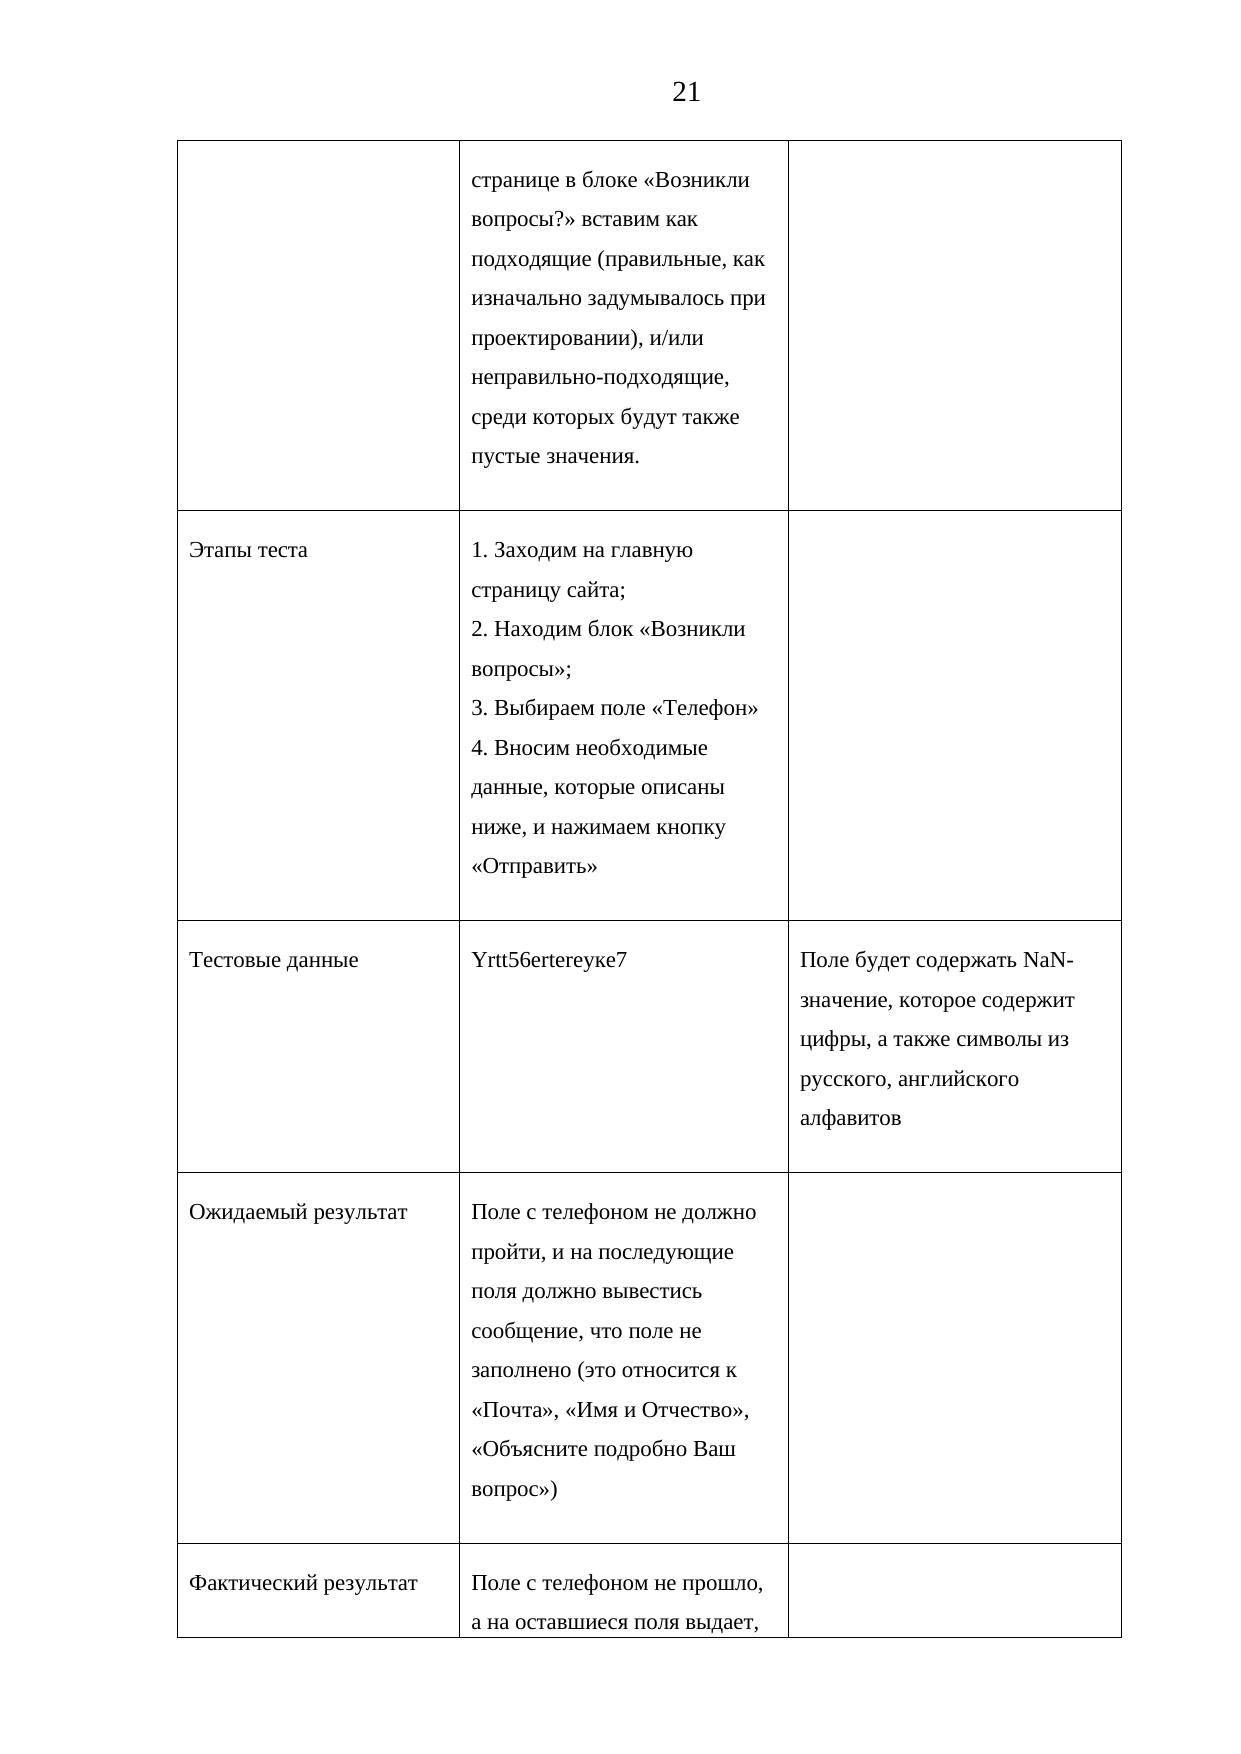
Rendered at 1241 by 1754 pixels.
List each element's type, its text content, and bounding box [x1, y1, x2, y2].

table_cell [460, 1544, 788, 1637]
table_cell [178, 1544, 459, 1637]
table_cell Тестовые данные [178, 921, 459, 1172]
table_cell [789, 1544, 1121, 1637]
table_cell 1. Заходим на главную страницу сайта; 2. Находим блок «Возникли вопросы»; 3. Выбираем поле «Телефон» 4. Вносим необходимые данные, которые описаны ниже, и нажимаем кнопку «Отправить» [460, 511, 788, 920]
table_cell Поле будет содержать NaN-значение, которое содержит цифры, а также символы из русского, английского алфавитов [789, 921, 1121, 1172]
table_cell [789, 511, 1121, 920]
table_cell Yrtt56erterеуке7 [460, 921, 788, 1172]
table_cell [178, 141, 459, 510]
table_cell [460, 141, 788, 510]
table_cell [789, 1173, 1121, 1543]
table_cell Ожидаемый результат [178, 1173, 459, 1543]
table_cell Поле с телефоном не должно пройти, и на последующие поля должно вывестись сообщение, что поле не заполнено (это относится к «Почта», «Имя и Отчество», «Объясните подробно Ваш вопрос») [460, 1173, 788, 1543]
table_cell [789, 141, 1121, 510]
table_cell Этапы теста [178, 511, 459, 920]
